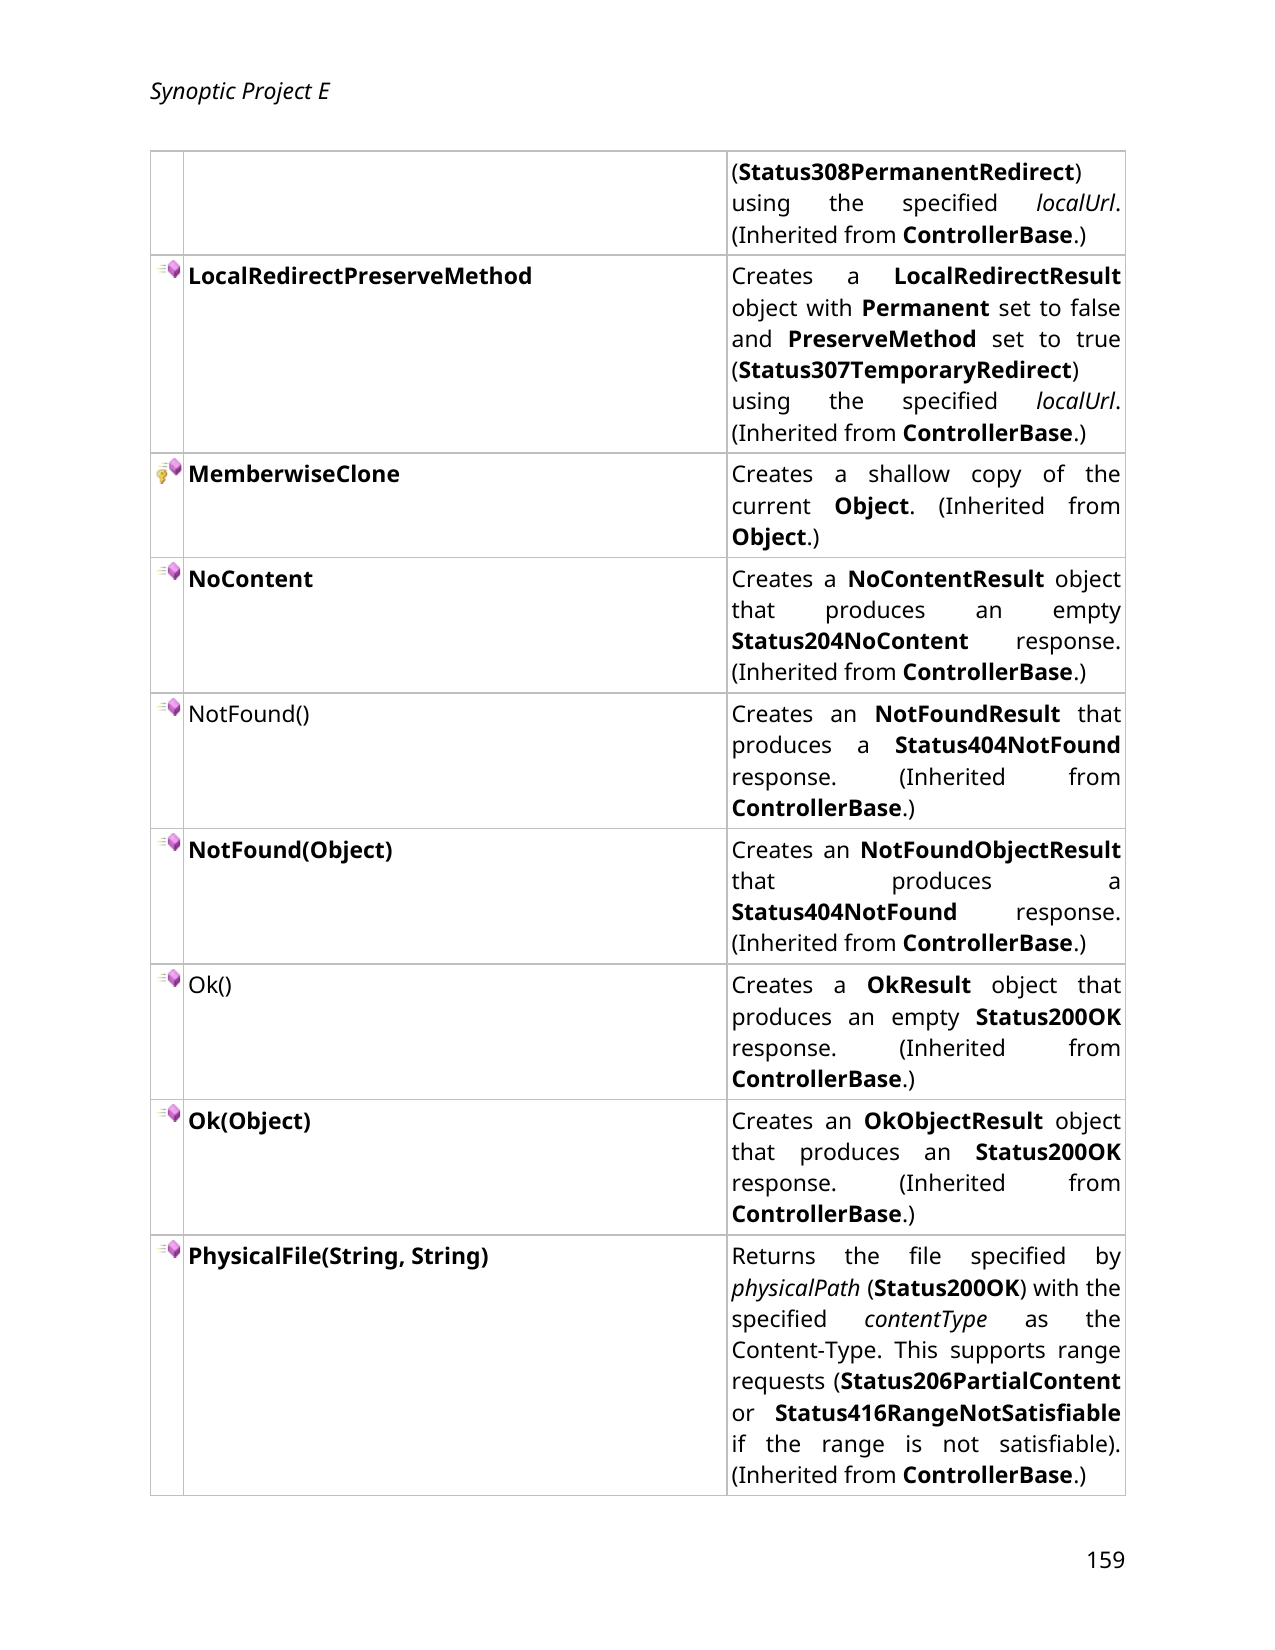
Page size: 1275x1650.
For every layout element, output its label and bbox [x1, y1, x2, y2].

picture [155, 458, 182, 484]
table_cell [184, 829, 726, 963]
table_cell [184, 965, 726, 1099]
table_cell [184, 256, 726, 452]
picture [155, 562, 181, 580]
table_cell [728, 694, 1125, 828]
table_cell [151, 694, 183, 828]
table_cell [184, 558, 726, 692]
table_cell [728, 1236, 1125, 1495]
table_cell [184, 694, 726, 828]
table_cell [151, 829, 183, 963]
picture [155, 260, 181, 278]
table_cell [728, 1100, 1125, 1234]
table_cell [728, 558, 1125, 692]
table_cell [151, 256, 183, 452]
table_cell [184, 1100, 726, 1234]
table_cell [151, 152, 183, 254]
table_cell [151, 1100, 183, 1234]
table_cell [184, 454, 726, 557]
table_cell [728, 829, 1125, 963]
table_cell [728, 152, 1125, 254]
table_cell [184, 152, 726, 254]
picture [155, 1104, 181, 1122]
picture [155, 833, 181, 851]
picture [155, 698, 181, 716]
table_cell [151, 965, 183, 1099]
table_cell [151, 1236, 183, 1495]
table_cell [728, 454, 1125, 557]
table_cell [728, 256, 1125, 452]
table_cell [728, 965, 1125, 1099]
picture [155, 1240, 181, 1258]
picture [155, 969, 181, 987]
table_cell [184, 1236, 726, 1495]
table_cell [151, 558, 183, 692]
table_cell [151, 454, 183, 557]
